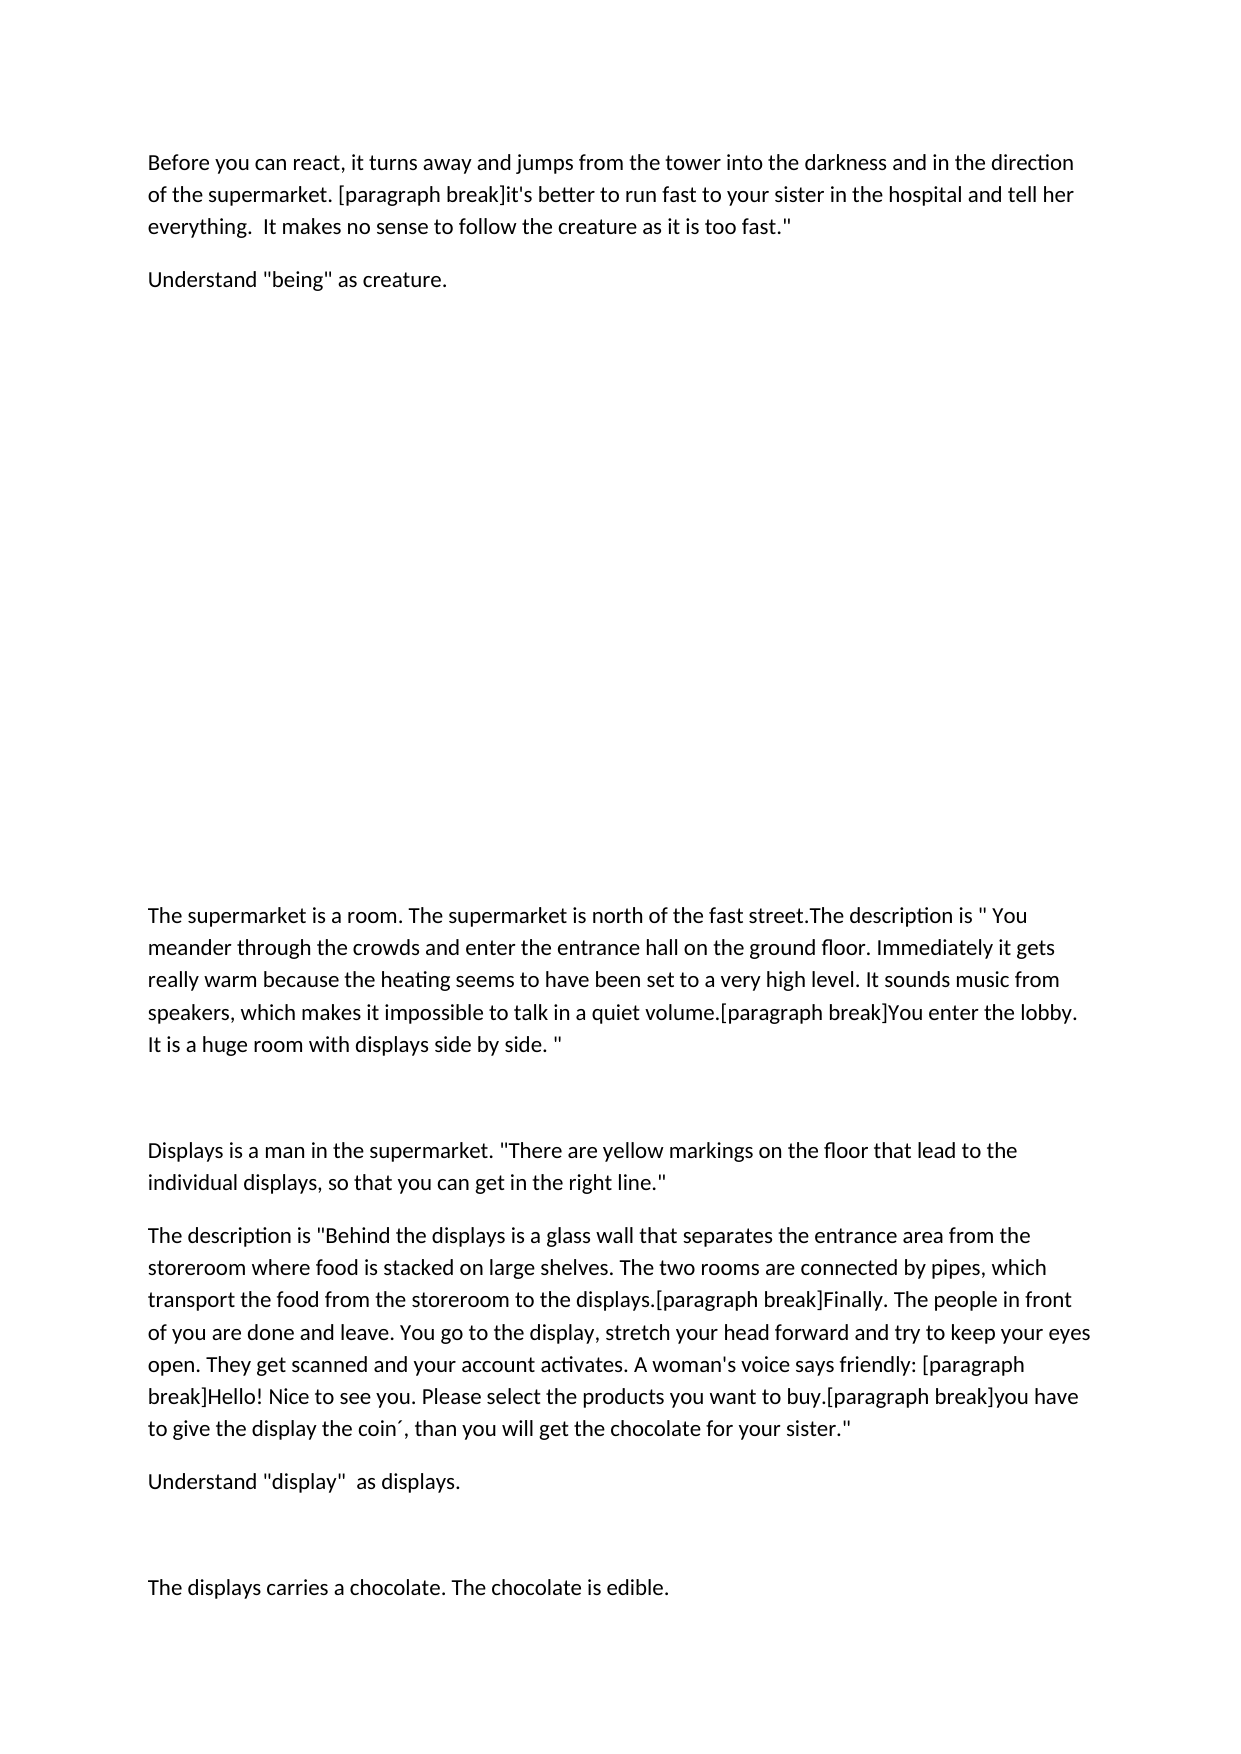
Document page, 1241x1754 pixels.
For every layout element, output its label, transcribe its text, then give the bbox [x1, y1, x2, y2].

text The supermarket is a room. The supermarket is north of the fast street.The description is " You meander through the crowds and enter the entrance hall on the ground floor. Immediately it gets really warm because the heating seems to have been set to a very high level. It sounds music from speakers, which makes it impossible to talk in a quiet volume.[paragraph break]You enter the lobby. It is a huge room with displays side by side. " [148, 901, 1093, 1058]
text Understand "being" as creature. [148, 265, 1093, 293]
text Before you can react, it turns away and jumps from the tower into the darkness and in the direction of the supermarket. [paragraph break]it's better to run fast to your sister in the hospital and tell her everything. It makes no sense to follow the creature as it is too fast." [148, 148, 1093, 240]
text The displays carries a chocolate. The chocolate is edible. [148, 1573, 1093, 1601]
text Understand "display" as displays. [148, 1467, 1093, 1495]
text Displays is a man in the supermarket. "There are yellow markings on the floor that lead to the individual displays, so that you can get in the right line." [148, 1136, 1093, 1196]
text The description is "Behind the displays is a glass wall that separates the entrance area from the storeroom where food is stacked on large shelves. The two rooms are connected by pipes, which transport the food from the storeroom to the displays.[paragraph break]Finally. The people in front of you are done and leave. You go to the display, stretch your head forward and try to keep your eyes open. They get scanned and your account activates. A woman's voice says friendly: [paragraph break]Hello! Nice to see you. Please select the products you want to buy.[paragraph break]you have to give the display the coin´, than you will get the chocolate for your sister." [148, 1221, 1093, 1442]
